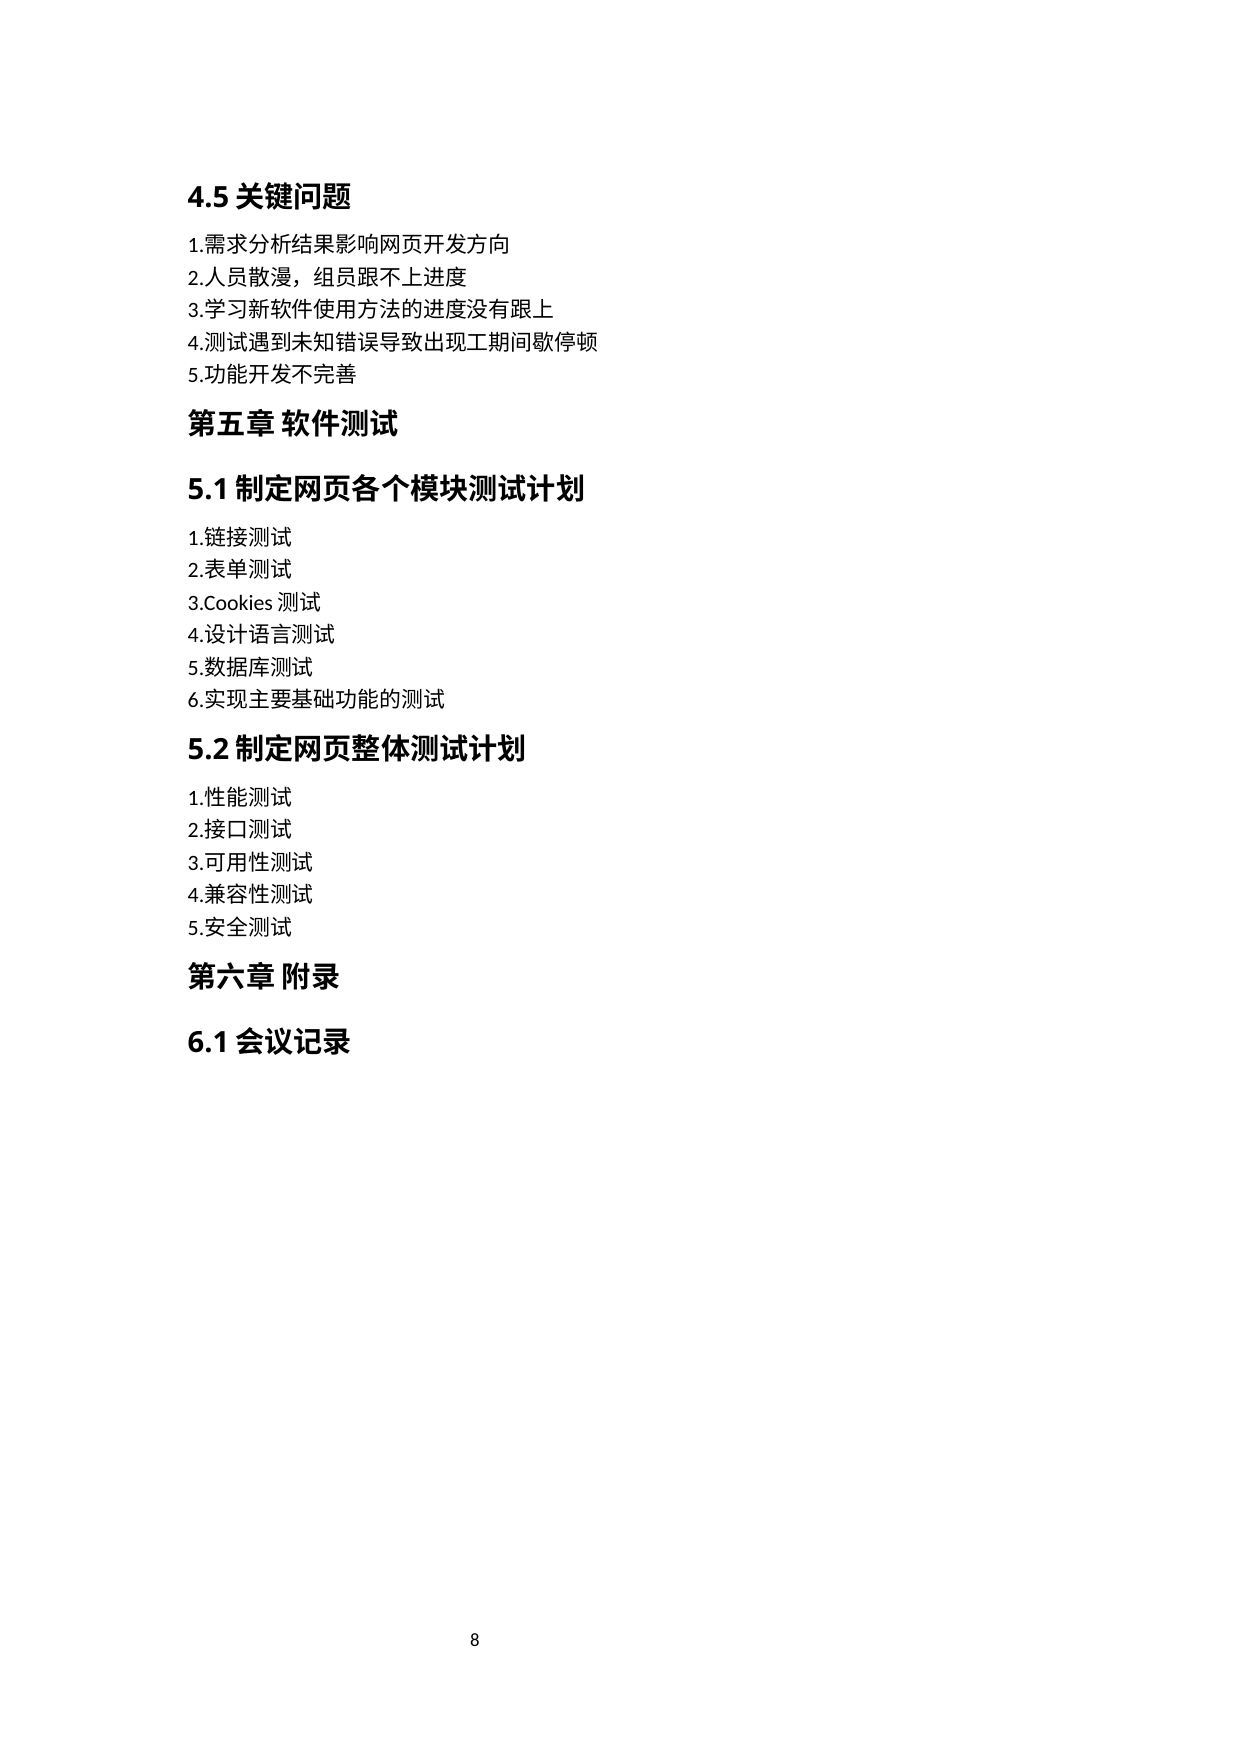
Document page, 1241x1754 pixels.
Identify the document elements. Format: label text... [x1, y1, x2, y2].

text 2.接口测试 [187, 812, 1053, 844]
list 4.测试遇到未知错误导致出现工期间歇停顿 [187, 324, 1053, 357]
text 5.安全测试 [187, 909, 1053, 942]
text 2.表单测试 [187, 552, 1053, 584]
list 2.人员散漫，组员跟不上进度 [187, 259, 1053, 292]
text 4.5关键问题 [187, 162, 1053, 227]
text 5.1制定网页各个模块测试计划 [187, 454, 1053, 519]
text 3.可用性测试 [187, 844, 1053, 877]
list 1.需求分析结果影响网页开发方向 [187, 227, 1053, 259]
list 5.功能开发不完善 [187, 357, 1053, 389]
list 软件测试 [187, 389, 1053, 454]
text 4.兼容性测试 [187, 877, 1053, 909]
text 3.Cookies测试 [187, 584, 1053, 617]
text 5.2制定网页整体测试计划 [187, 714, 1053, 779]
list 3.学习新软件使用方法的进度没有跟上 [187, 292, 1053, 324]
text 6.1会议记录 [187, 1007, 1053, 1072]
list 附录 [187, 942, 1053, 1007]
text 5.数据库测试 [187, 649, 1053, 682]
text 6.实现主要基础功能的测试 [187, 682, 1053, 714]
text 4.设计语言测试 [187, 617, 1053, 649]
text 1.性能测试 [187, 779, 1053, 812]
text 1.链接测试 [187, 519, 1053, 552]
